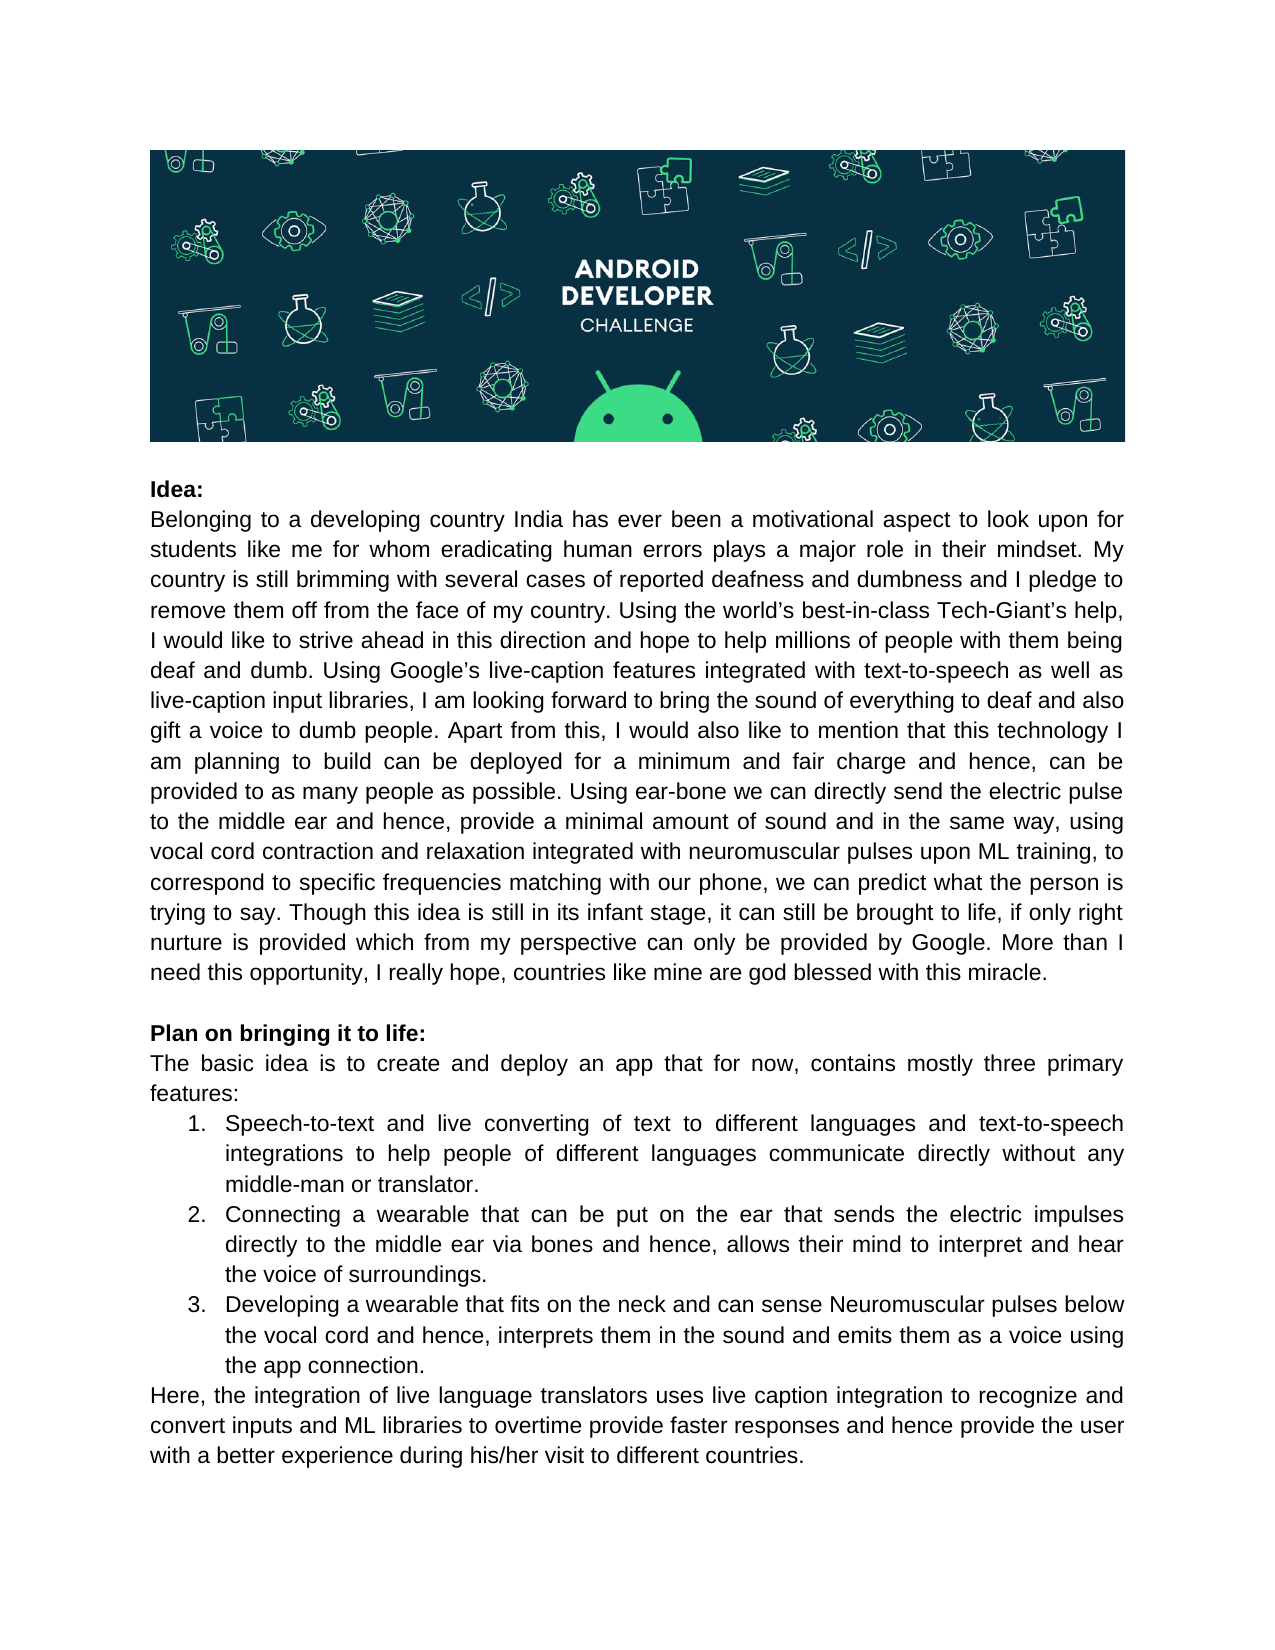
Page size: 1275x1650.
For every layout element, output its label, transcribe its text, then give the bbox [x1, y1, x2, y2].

list Speech-to-text and live converting of text to different languages and text-to-speech integrations to help people of different languages communicate directly without any middle-man or translator. [187, 1110, 1125, 1197]
text The basic idea is to create and deploy an app that for now, contains mostly three primary features: [150, 1050, 1125, 1106]
text Idea: [150, 476, 1125, 502]
list Developing a wearable that fits on the neck and can sense Neuromuscular pulses below the vocal cord and hence, interprets them in the sound and emits them as a voice using the app connection. [187, 1291, 1125, 1378]
text Plan on bringing it to life: [150, 1019, 1125, 1046]
text Here, the integration of live language translators uses live caption integration to recognize and convert inputs and ML libraries to overtime provide faster responses and hence provide the user with a better experience during his/her visit to different countries. [150, 1382, 1125, 1469]
list Connecting a wearable that can be put on the ear that sends the electric impulses directly to the middle ear via bones and hence, allows their mind to interpret and hear the voice of surroundings. [187, 1201, 1125, 1287]
picture [150, 150, 1125, 442]
text Belonging to a developing country India has ever been a motivational aspect to look upon for students like me for whom eradicating human errors plays a major role in their mindset. My country is still brimming with several cases of reported deafness and dumbness and I pledge to remove them off from the face of my country. Using the world’s best-in-class Tech-Giant’s help, I would like to strive ahead in this direction and hope to help millions of people with them being deaf and dumb. Using Google’s live-caption features integrated with text-to-speech as well as live-caption input libraries, I am looking forward to bring the sound of everything to deaf and also gift a voice to dumb people. Apart from this, I would also like to mention that this technology I am planning to build can be deployed for a minimum and fair charge and hence, can be provided to as many people as possible. Using ear-bone we can directly send the electric pulse to the middle ear and hence, provide a minimal amount of sound and in the same way, using vocal cord contraction and relaxation integrated with neuromuscular pulses upon ML training, to correspond to specific frequencies matching with our phone, we can predict what the person is trying to say. Though this idea is still in its infant stage, it can still be brought to life, if only right nurture is provided which from my perspective can only be provided by Google. More than I need this opportunity, I really hope, countries like mine are god blessed with this miracle. [150, 506, 1125, 985]
